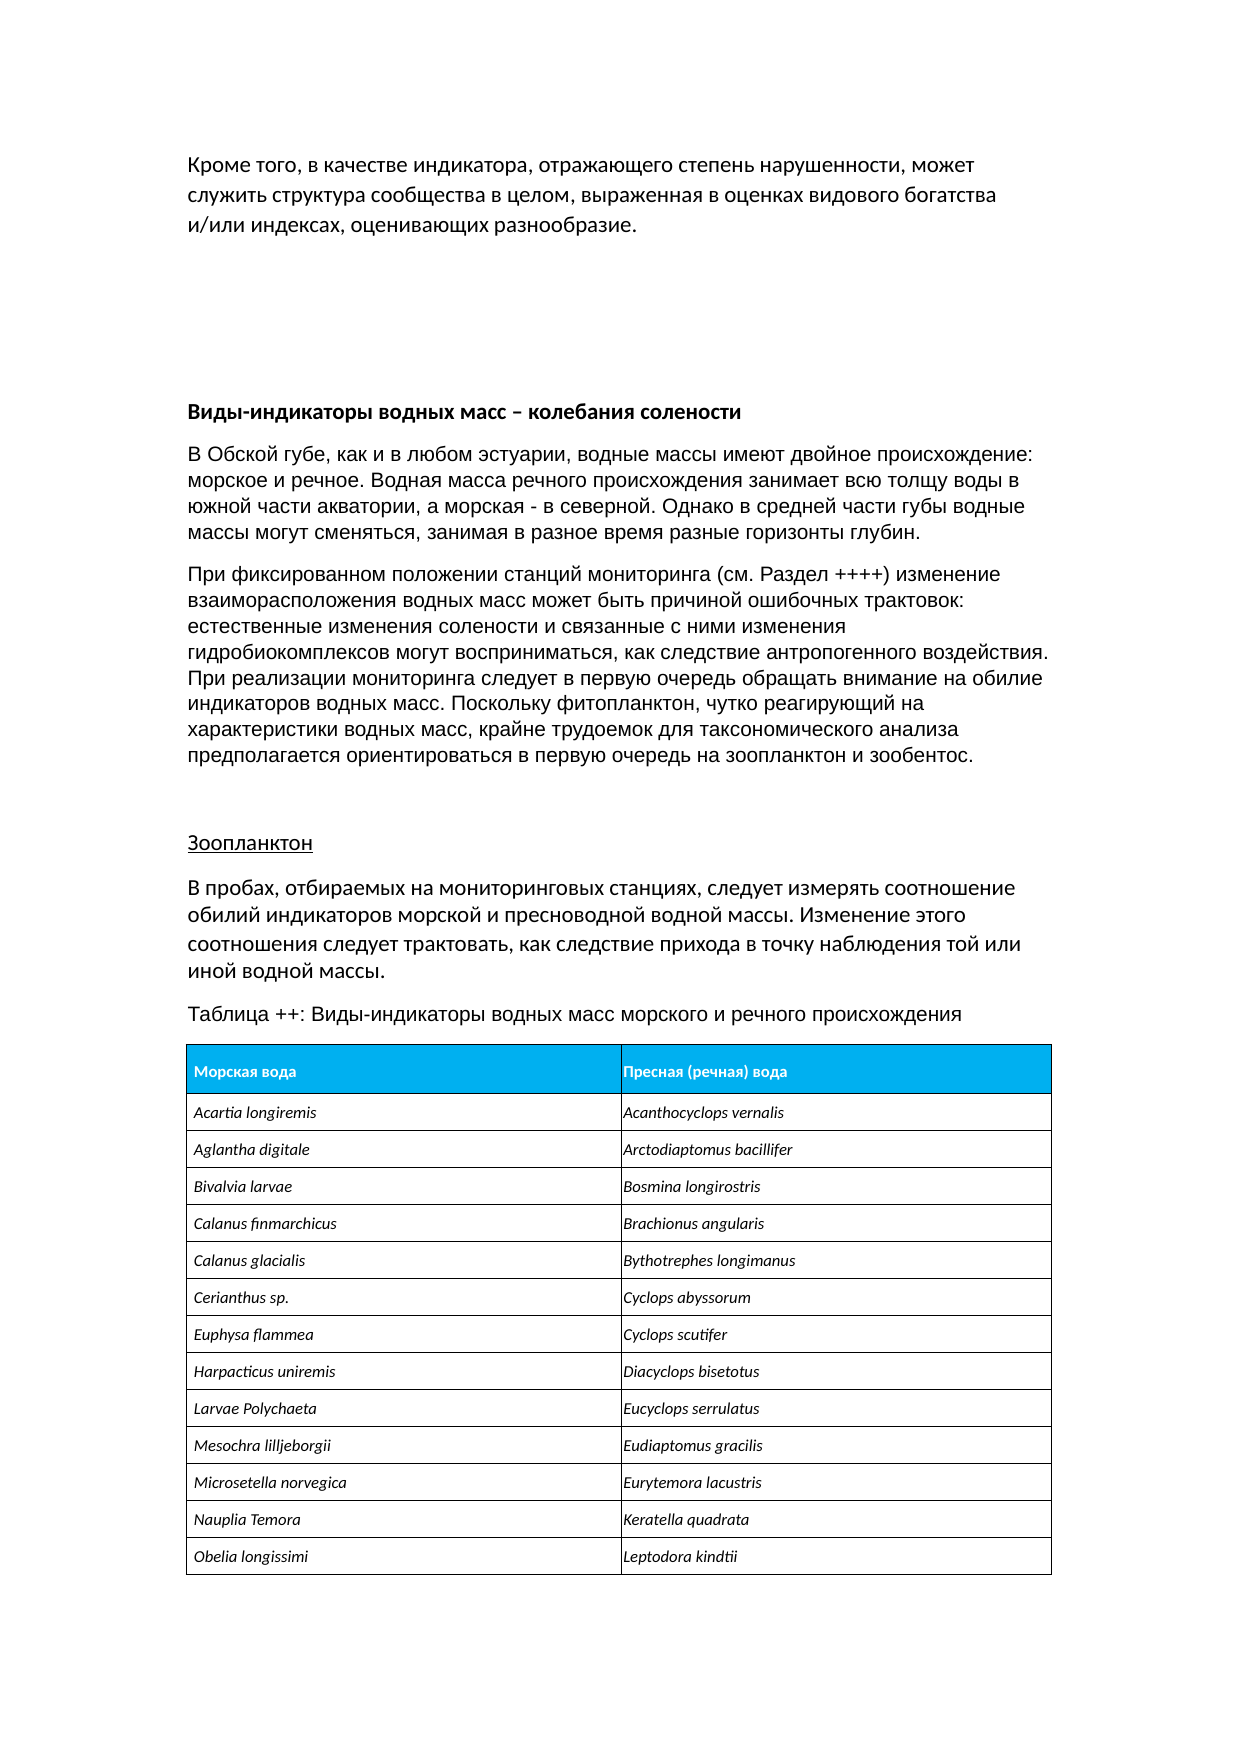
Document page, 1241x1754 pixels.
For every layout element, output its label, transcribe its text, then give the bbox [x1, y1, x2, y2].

table_cell Arctodiaptomus bacillifer [622, 1131, 1051, 1167]
table_cell Leptodora kindtii [622, 1538, 1051, 1574]
table_cell Eurytemora lacustris [622, 1464, 1051, 1500]
table_cell Calanus glacialis [187, 1242, 621, 1278]
text При фиксированном положении станций мониторинга (см. Раздел ++++) изменение взаиморасположения водных масс может быть причиной ошибочных трактовок: естественные изменения солености и связанные с ними изменения гидробиокомплексов могут восприниматься, как следствие антропогенного воздействия. При реализации мониторинга следует в первую очередь обращать внимание на обилие индикаторов водных масс. Поскольку фитопланктон, чутко реагирующий на характеристики водных масс, крайне трудоемок для таксономического анализа предполагается ориентироваться в первую очередь на зоопланктон и зообентос. [187, 562, 1053, 767]
table_cell Obelia longissimi [187, 1538, 621, 1574]
table_cell Euphysa flammea [187, 1316, 621, 1352]
text Кроме того, в качестве индикатора, отражающего степень нарушенности, может служить структура сообщества в целом, выраженная в оценках видового богатства и/или индексах, оценивающих разнообразие. [187, 150, 1053, 238]
table_cell Bythotrephes longimanus [622, 1242, 1051, 1278]
table_cell Calanus finmarchicus [187, 1205, 621, 1241]
table_cell Nauplia Temora [187, 1501, 621, 1537]
table_header Пресная (речная) вода [622, 1045, 1051, 1093]
table_cell Brachionus angularis [622, 1205, 1051, 1241]
table_cell Microsetella norvegica [187, 1464, 621, 1500]
table_header Морская вода [187, 1045, 621, 1093]
table_cell Larvae Polychaeta [187, 1390, 621, 1426]
text В пробах, отбираемых на мониторинговых станциях, следует измерять соотношение обилий индикаторов морской и пресноводной водной массы. Изменение этого соотношения следует трактовать, как следствие прихода в точку наблюдения той или иной водной массы. [187, 873, 1053, 985]
table_cell Cerianthus sp. [187, 1279, 621, 1315]
table_cell Keratella quadrata [622, 1501, 1051, 1537]
text Зоопланктон [187, 828, 1053, 856]
table_cell Diacyclops bisetotus [622, 1353, 1051, 1389]
table_cell Mesochra lilljeborgii [187, 1427, 621, 1463]
table_cell Eudiaptomus gracilis [622, 1427, 1051, 1463]
table_cell Eucyclops serrulatus [622, 1390, 1051, 1426]
table_cell Bivalvia larvae [187, 1168, 621, 1204]
table_cell Acanthocyclops vernalis [622, 1094, 1051, 1130]
text Таблица ++: Виды-индикаторы водных масс морского и речного происхождения [187, 1001, 1053, 1025]
list Виды-индикаторы водных масс – колебания солености [187, 397, 1053, 425]
table_cell Acartia longiremis [187, 1094, 621, 1130]
table_cell Bosmina longirostris [622, 1168, 1051, 1204]
table_cell Harpacticus uniremis [187, 1353, 621, 1389]
table_cell Cyclops abyssorum [622, 1279, 1051, 1315]
table_cell Cyclops scutifer [622, 1316, 1051, 1352]
table_cell Aglantha digitale [187, 1131, 621, 1167]
text В Обской губе, как и в любом эстуарии, водные массы имеют двойное происхождение: морское и речное. Водная масса речного происхождения занимает всю толщу воды в южной части акватории, а морская - в северной. Однако в средней части губы водные массы могут сменяться, занимая в разное время разные горизонты глубин. [187, 442, 1053, 543]
